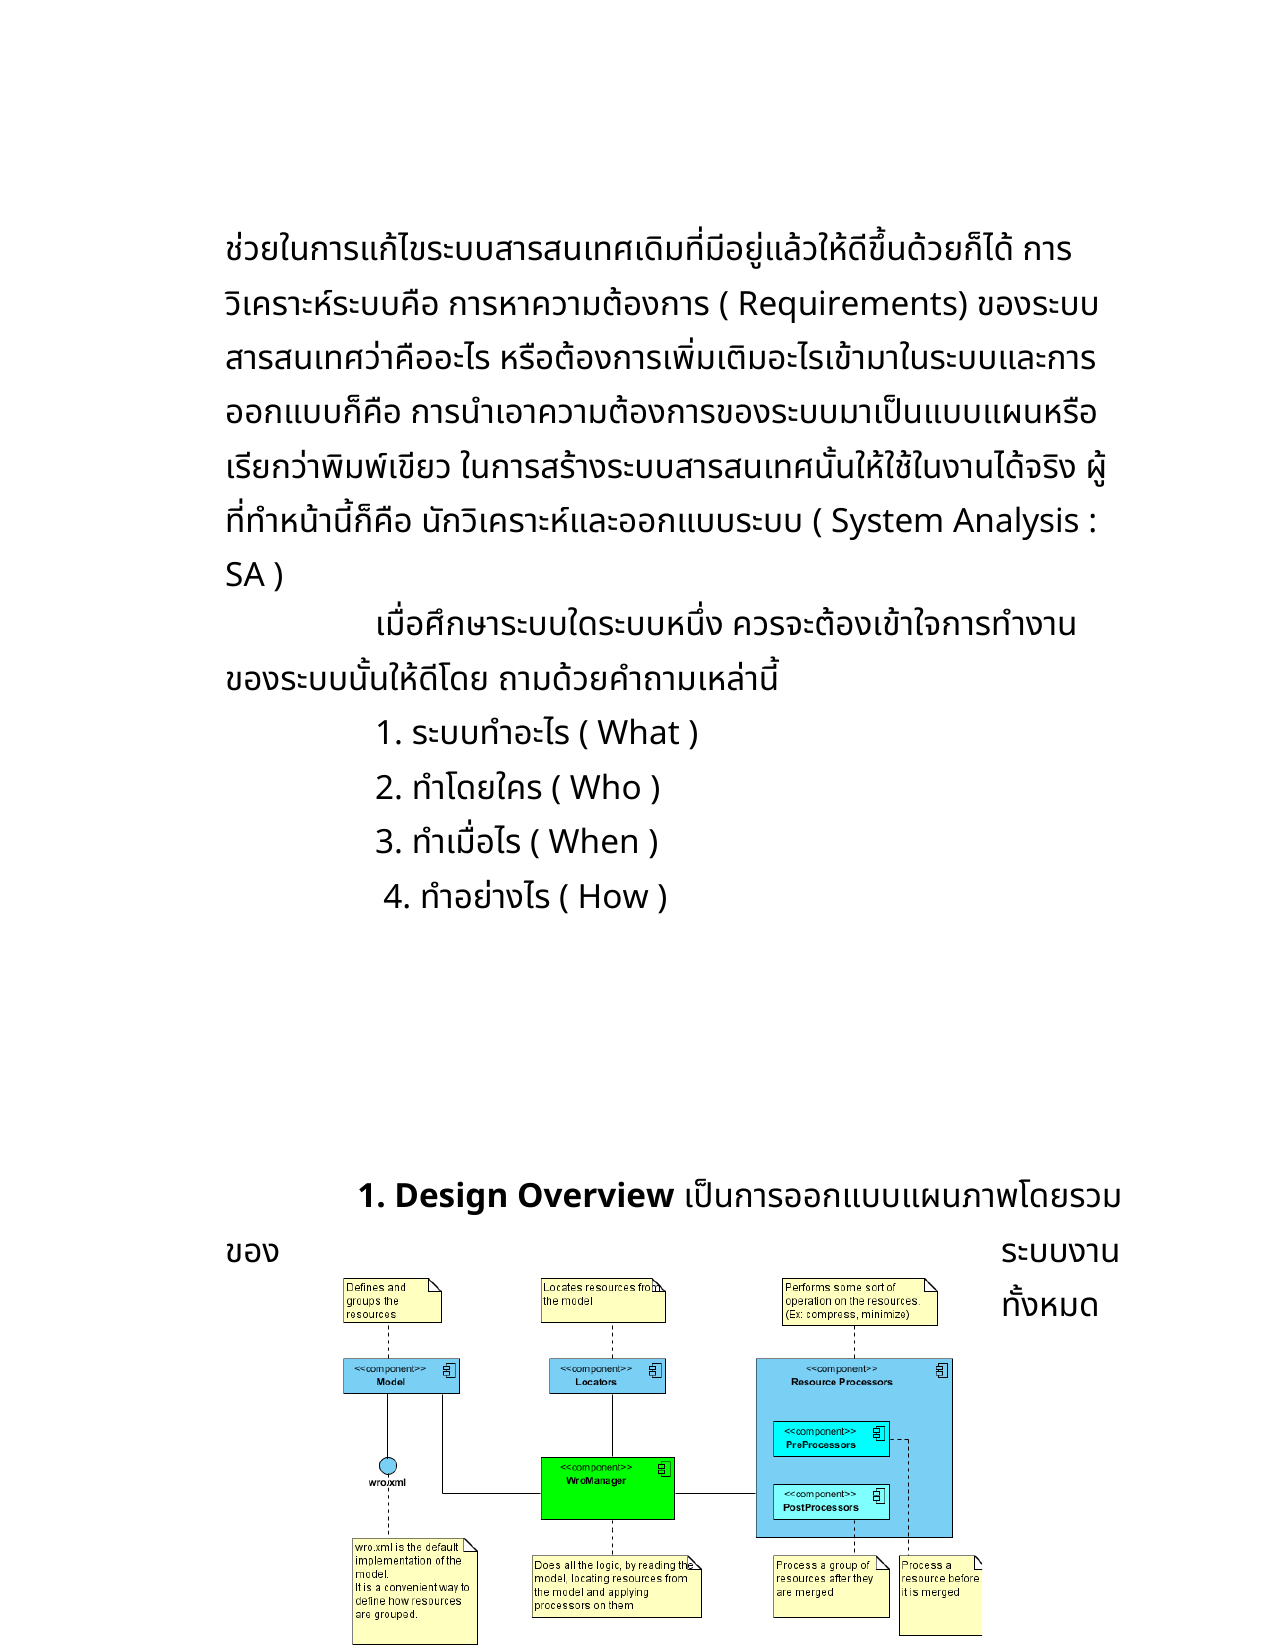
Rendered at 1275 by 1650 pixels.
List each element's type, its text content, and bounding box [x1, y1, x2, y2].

picture [336, 1273, 983, 1646]
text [225, 225, 1125, 597]
text เมื่อศึกษาระบบใดระบบหนึ่ง ควรจะต้องเข้าใจการทำงานของระบบนั้นให้ดีโดย ถามด้วยคำถามเหล่านี้ [225, 600, 1125, 705]
text 2. ทำโดยใคร ( Who ) [300, 763, 1125, 814]
text 4. ทำอย่างไร ( How ) [282, 873, 1125, 923]
text 3. ทำเมื่อไร ( When ) [300, 818, 1125, 869]
text 1. Design Overview เป็นการออกแบบแผนภาพโดยรวมของระบบงานทั้งหมด [225, 1172, 1125, 1331]
text 1. ระบบทำอะไร ( What ) [225, 709, 1125, 759]
